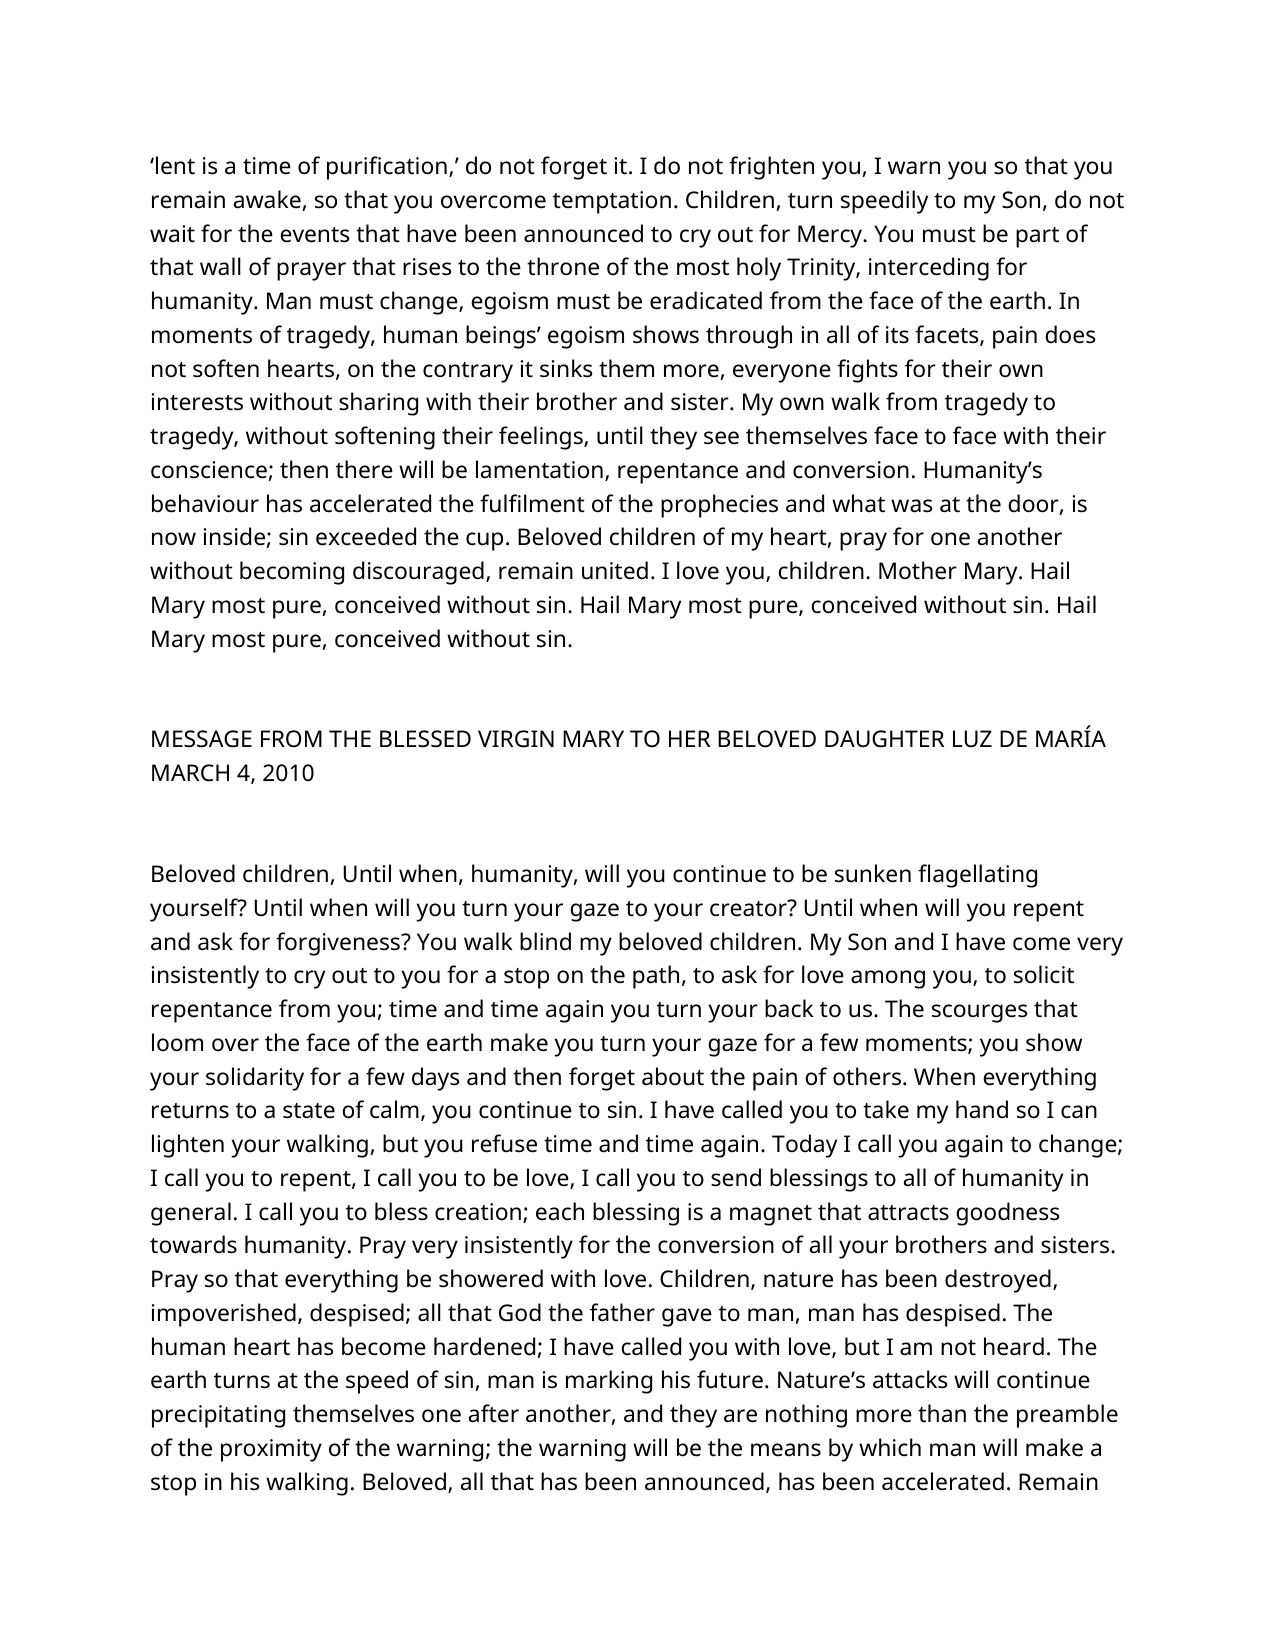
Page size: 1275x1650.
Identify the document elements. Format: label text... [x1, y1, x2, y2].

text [150, 858, 1125, 1497]
text MESSAGE FROM THE BLESSED VIRGIN MARY TO HER BELOVED DAUGHTER LUZ DE MARÍA MARCH 4, 2010 [150, 723, 1125, 788]
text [150, 150, 1125, 654]
